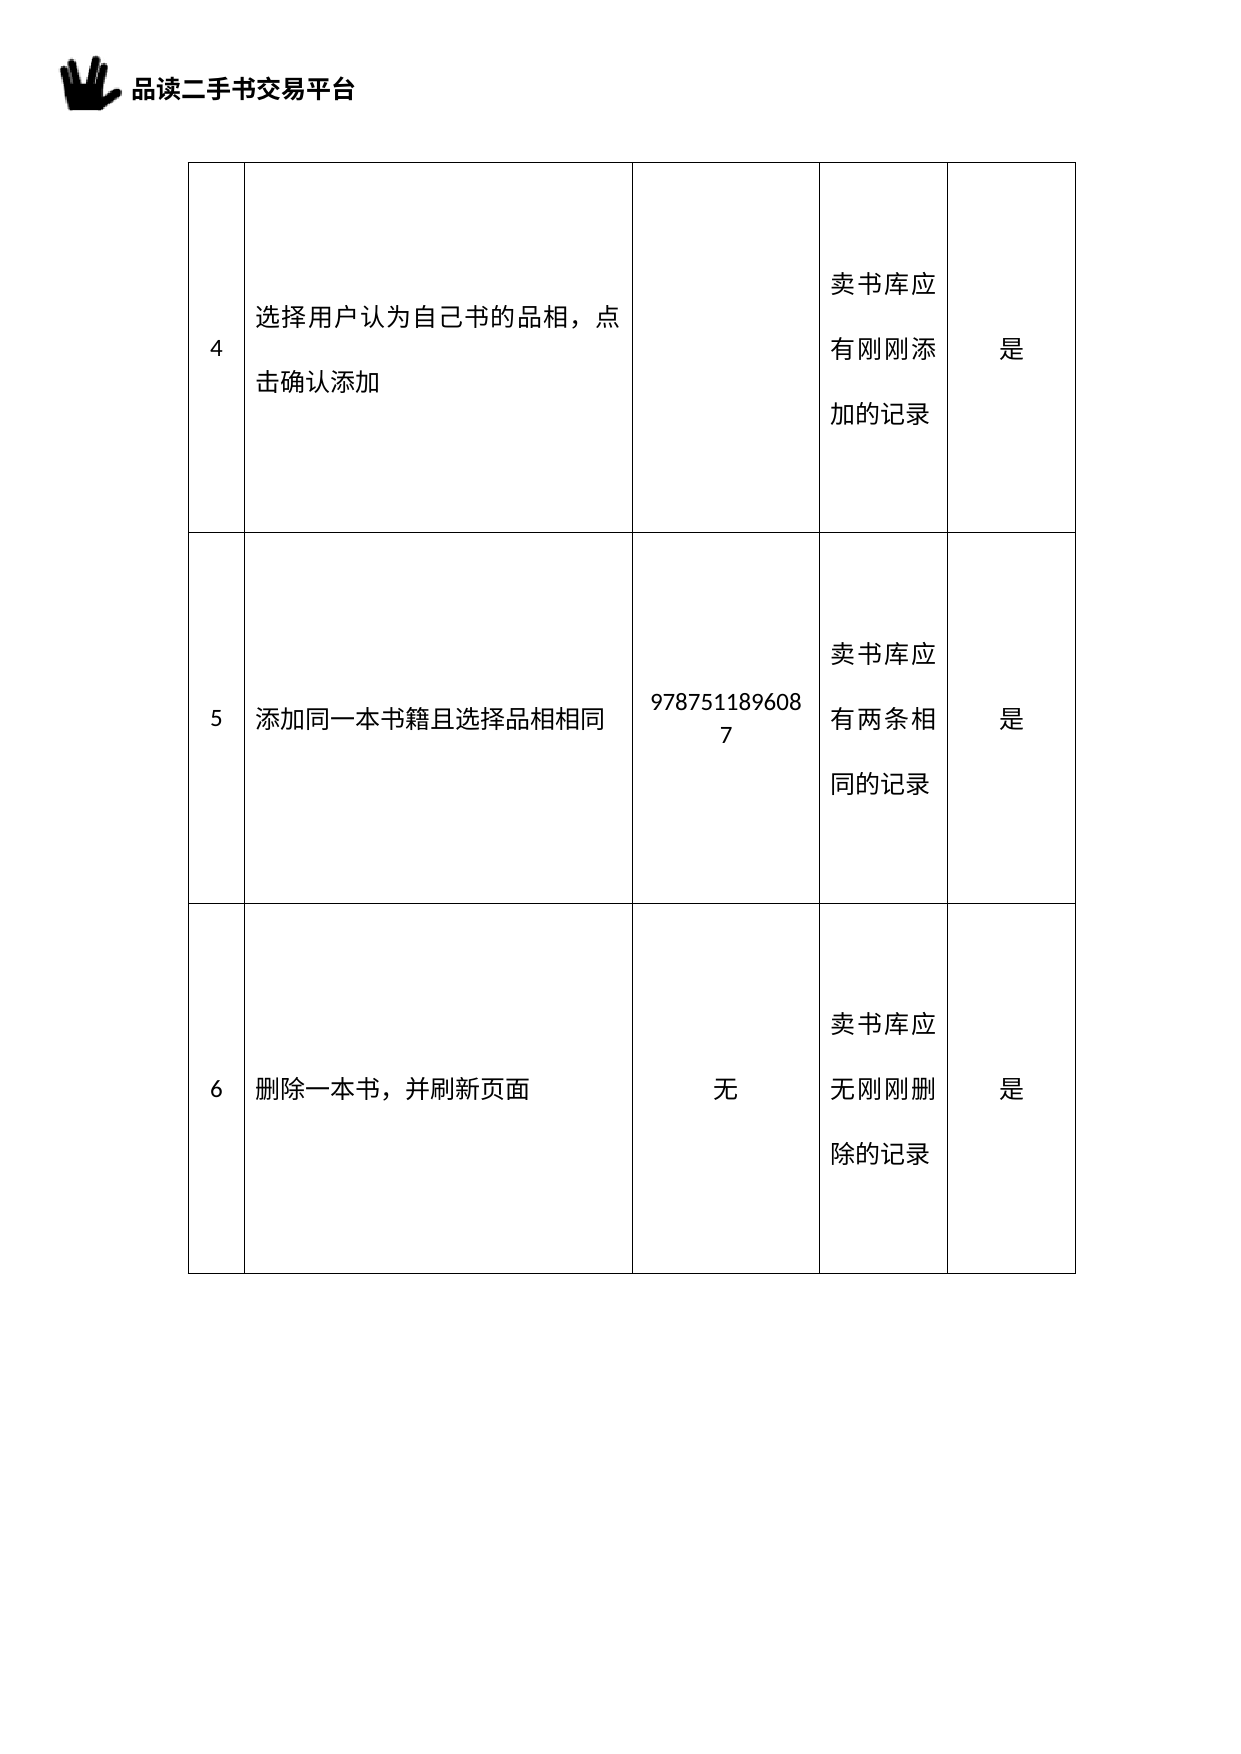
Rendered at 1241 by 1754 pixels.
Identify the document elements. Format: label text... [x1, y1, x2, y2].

table_cell 4 [189, 163, 244, 532]
table_cell 9787511896087 [633, 533, 819, 902]
table_cell 卖书库应有刚刚添加的记录 [820, 163, 947, 532]
table_cell 添加同一本书籍且选择品相相同 [245, 533, 632, 902]
table_cell 删除一本书，并刷新页面 [245, 904, 632, 1273]
table_cell 无 [633, 904, 819, 1273]
table_cell [633, 163, 819, 532]
table_cell 卖书库应有两条相同的记录 [820, 533, 947, 902]
table_cell 是 [948, 904, 1075, 1273]
table_cell 是 [948, 163, 1075, 532]
table_cell 选择用户认为自己书的品相，点击确认添加 [245, 163, 632, 532]
table_cell 5 [189, 533, 244, 902]
table_cell 是 [948, 533, 1075, 902]
table_cell 6 [189, 904, 244, 1273]
table_cell 卖书库应无刚刚删除的记录 [820, 904, 947, 1273]
picture [57, 54, 123, 113]
